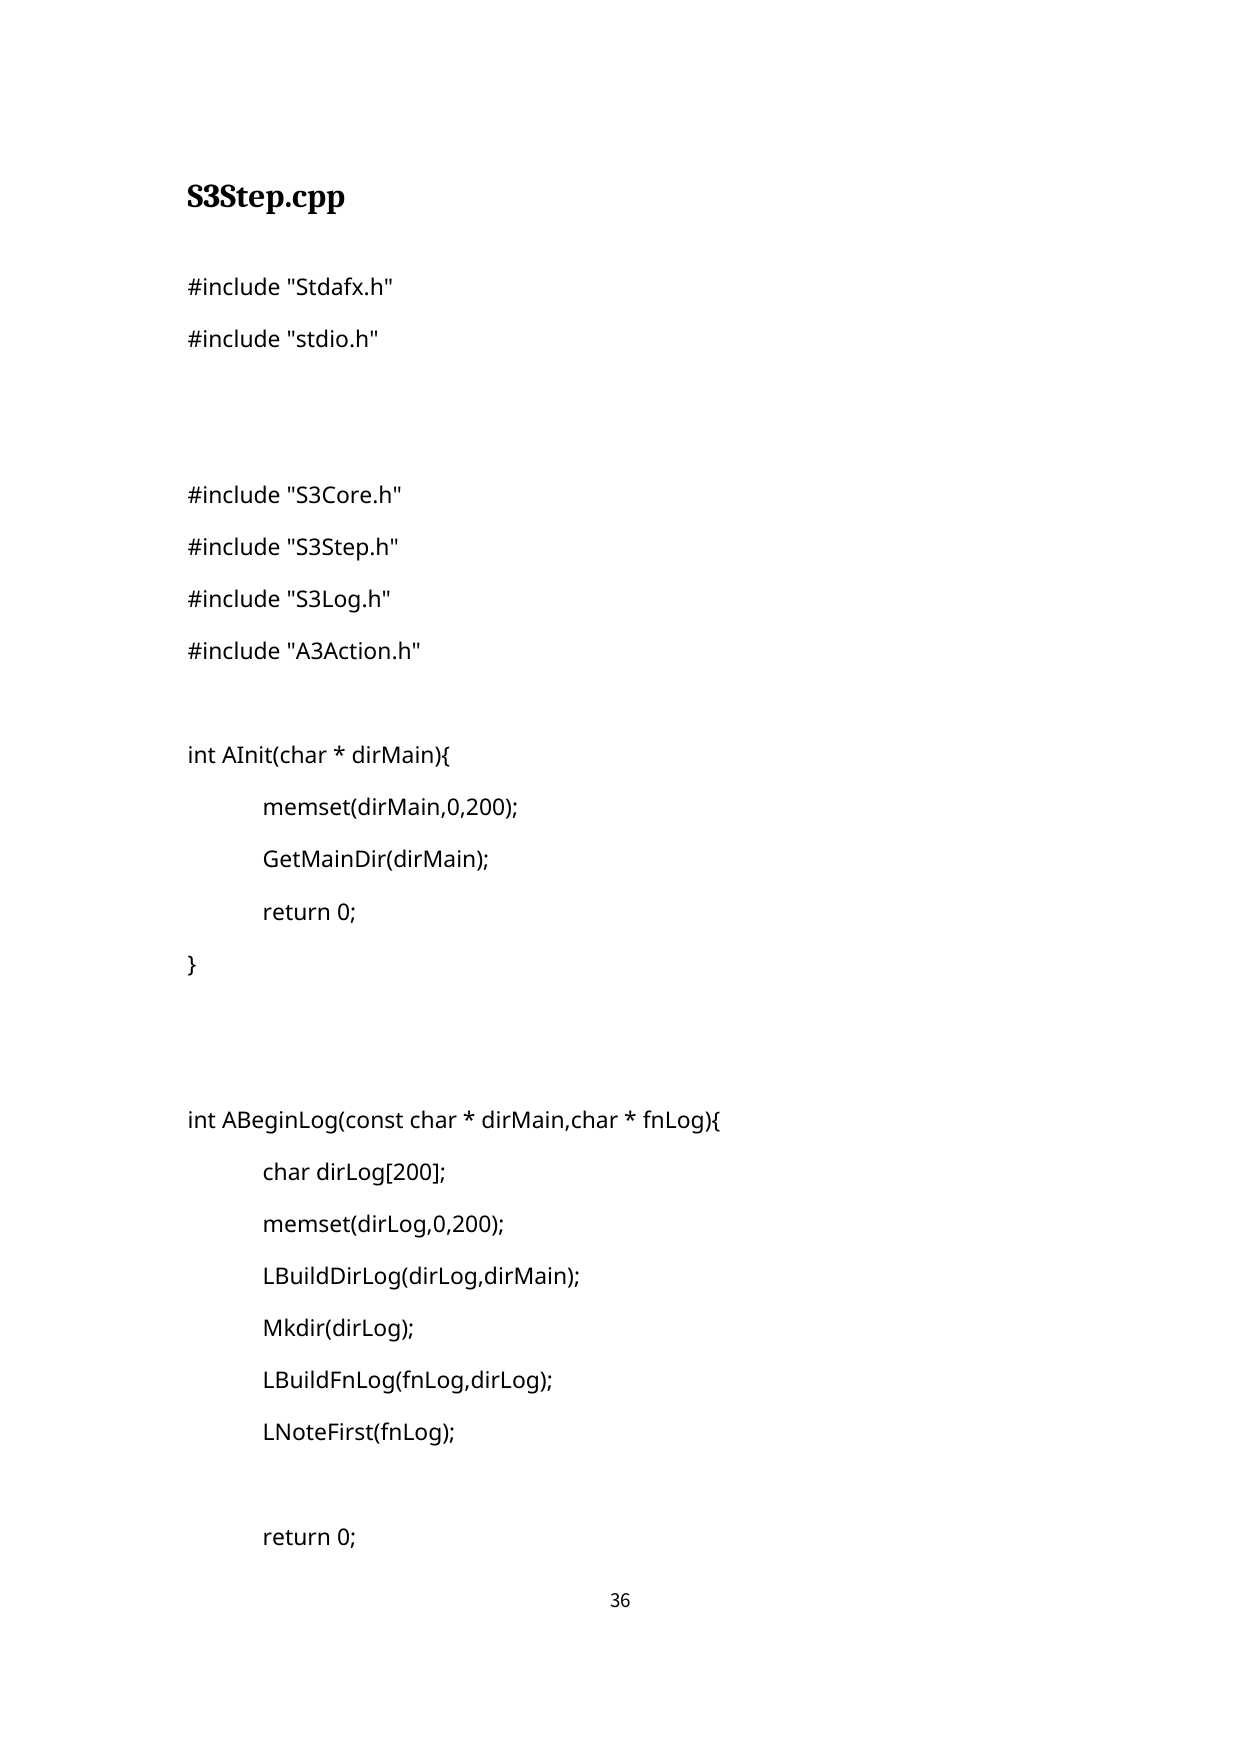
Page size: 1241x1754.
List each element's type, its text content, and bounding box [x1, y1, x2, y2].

text int ABeginLog(const char * dirMain,char * fnLog){ [187, 1104, 1053, 1135]
text #include "Stdafx.h" [187, 270, 1053, 302]
text int AInit(char * dirMain){ [187, 739, 1053, 770]
subtitle S3Step.cpp [187, 177, 1053, 215]
text Mkdir(dirLog); [187, 1312, 1053, 1343]
text } [187, 947, 1053, 979]
text char dirLog[200]; [187, 1156, 1053, 1187]
text GetMainDir(dirMain); [187, 843, 1053, 874]
text LNoteFirst(fnLog); [187, 1416, 1053, 1447]
text LBuildDirLog(dirLog,dirMain); [187, 1260, 1053, 1291]
text #include "S3Core.h" [187, 479, 1053, 510]
text LBuildFnLog(fnLog,dirLog); [187, 1364, 1053, 1395]
text memset(dirMain,0,200); [187, 791, 1053, 822]
text #include "S3Log.h" [187, 583, 1053, 614]
text return 0; [187, 895, 1053, 927]
text #include "stdio.h" [187, 322, 1053, 354]
text #include "A3Action.h" [187, 635, 1053, 666]
text #include "S3Step.h" [187, 531, 1053, 562]
text return 0; [187, 1520, 1053, 1552]
text memset(dirLog,0,200); [187, 1208, 1053, 1239]
